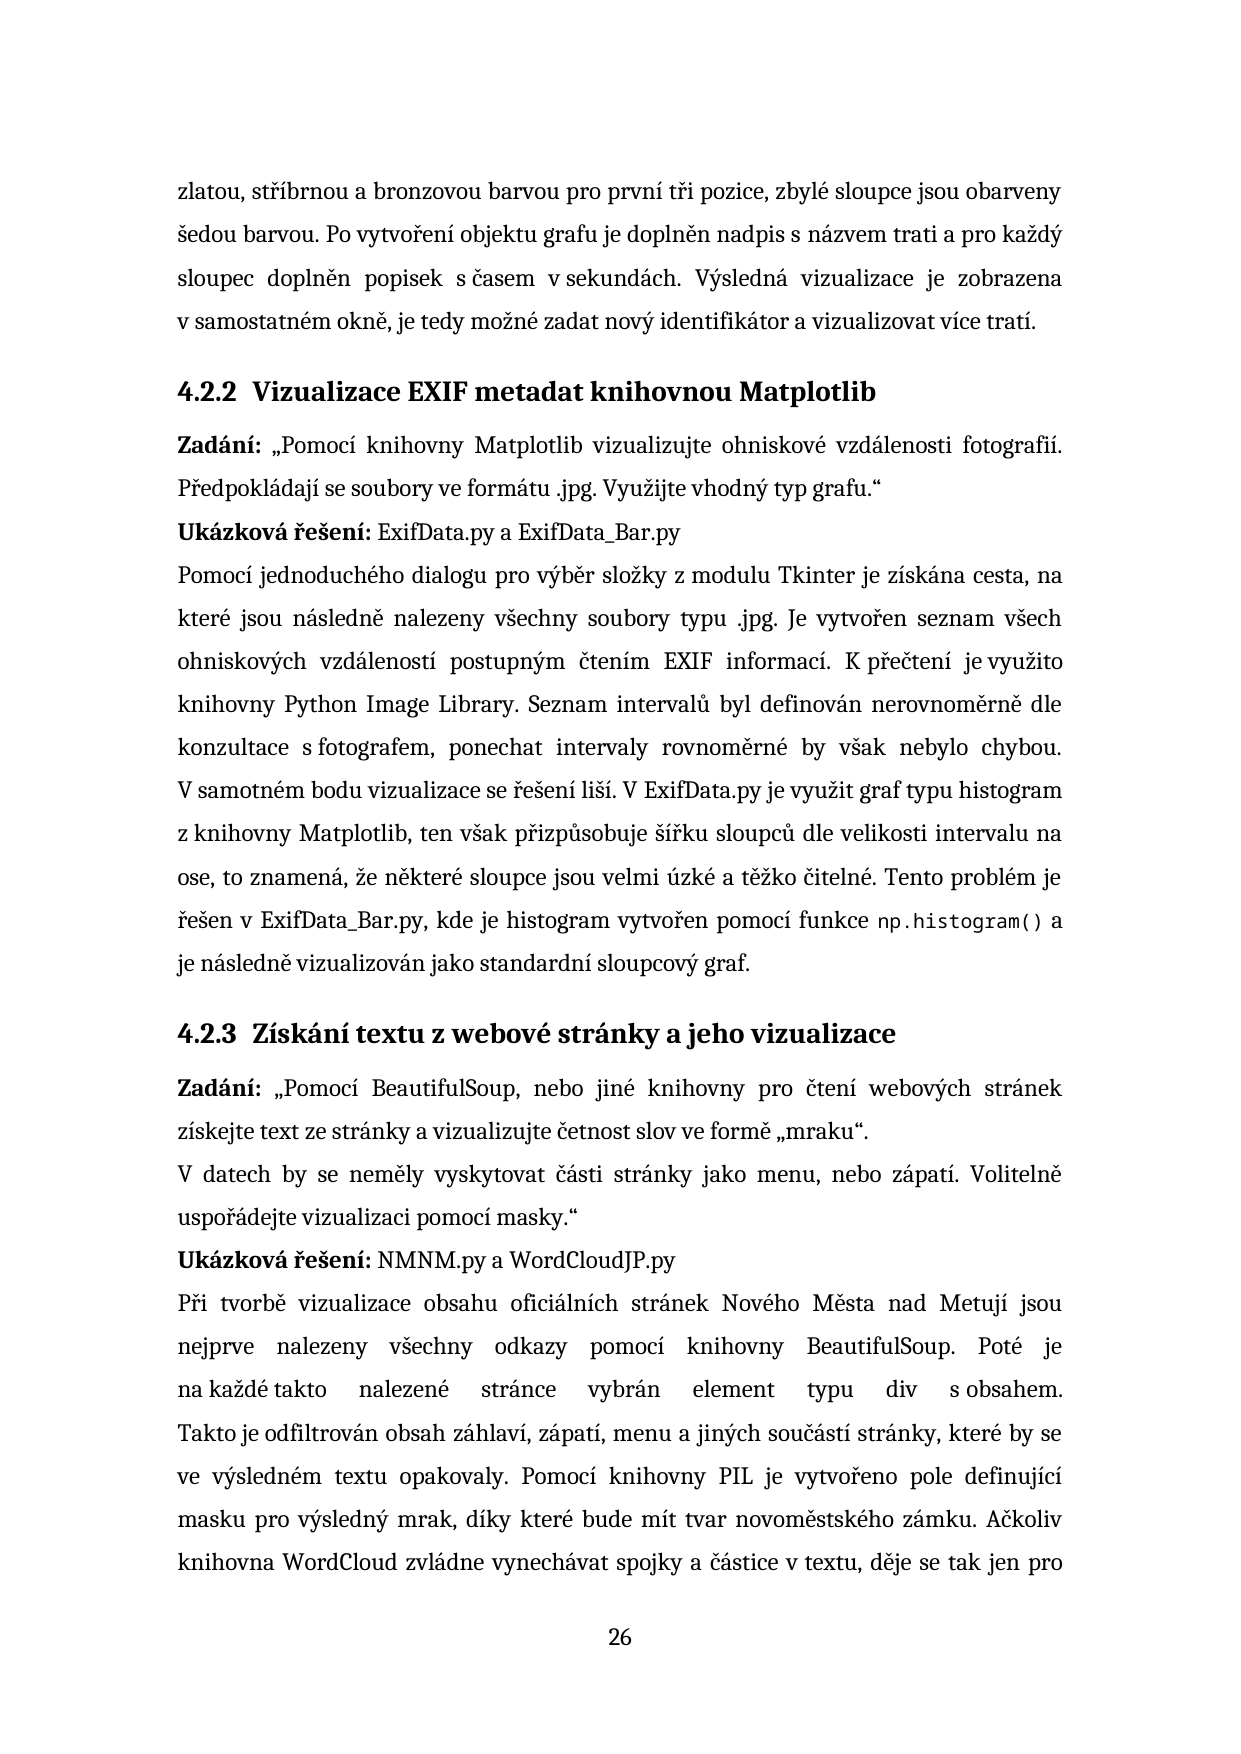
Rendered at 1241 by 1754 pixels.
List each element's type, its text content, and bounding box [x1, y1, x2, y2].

text Pomocí jednoduchého dialogu pro výběr složky z modulu Tkinter je získána cesta, na které jsou následně nalezeny všechny soubory typu .jpg. Je vytvořen seznam všech ohniskových vzdáleností postupným čtením EXIF informací. K přečtení je využito knihovny Python Image Library. Seznam intervalů byl definován nerovnoměrně dle konzultace s fotografem, ponechat intervaly rovnoměrné by však nebylo chybou. V samotném bodu vizualizace se řešení liší. V ExifData.py je využit graf typu histogram z knihovny Matplotlib, ten však přizpůsobuje šířku sloupců dle velikosti intervalu na ose, to znamená, že některé sloupce jsou velmi úzké a těžko čitelné. Tento problém je řešen v ExifData_Bar.py, kde je histogram vytvořen pomocí funkce np.histogram() a je následně vizualizován jako standardní sloupcový graf. [177, 561, 1063, 977]
text Ukázková řešení: NMNM.py a WordCloudJP.py [177, 1246, 1063, 1275]
text Zadání: „Pomocí BeautifulSoup, nebo jiné knihovny pro čtení webových stránek získejte text ze stránky a vizualizujte četnost slov ve formě „mraku“. [177, 1073, 1063, 1145]
subtitle Získání textu z webové stránky a jeho vizualizace [177, 1017, 1063, 1050]
text Ukázková řešení: ExifData.py a ExifData_Bar.py [177, 517, 1063, 546]
subtitle Vizualizace EXIF metadat knihovnou Matplotlib [177, 375, 1063, 408]
text V datech by se neměly vyskytovat části stránky jako menu, nebo zápatí. Volitelně uspořádejte vizualizaci pomocí masky.“ [177, 1160, 1063, 1232]
